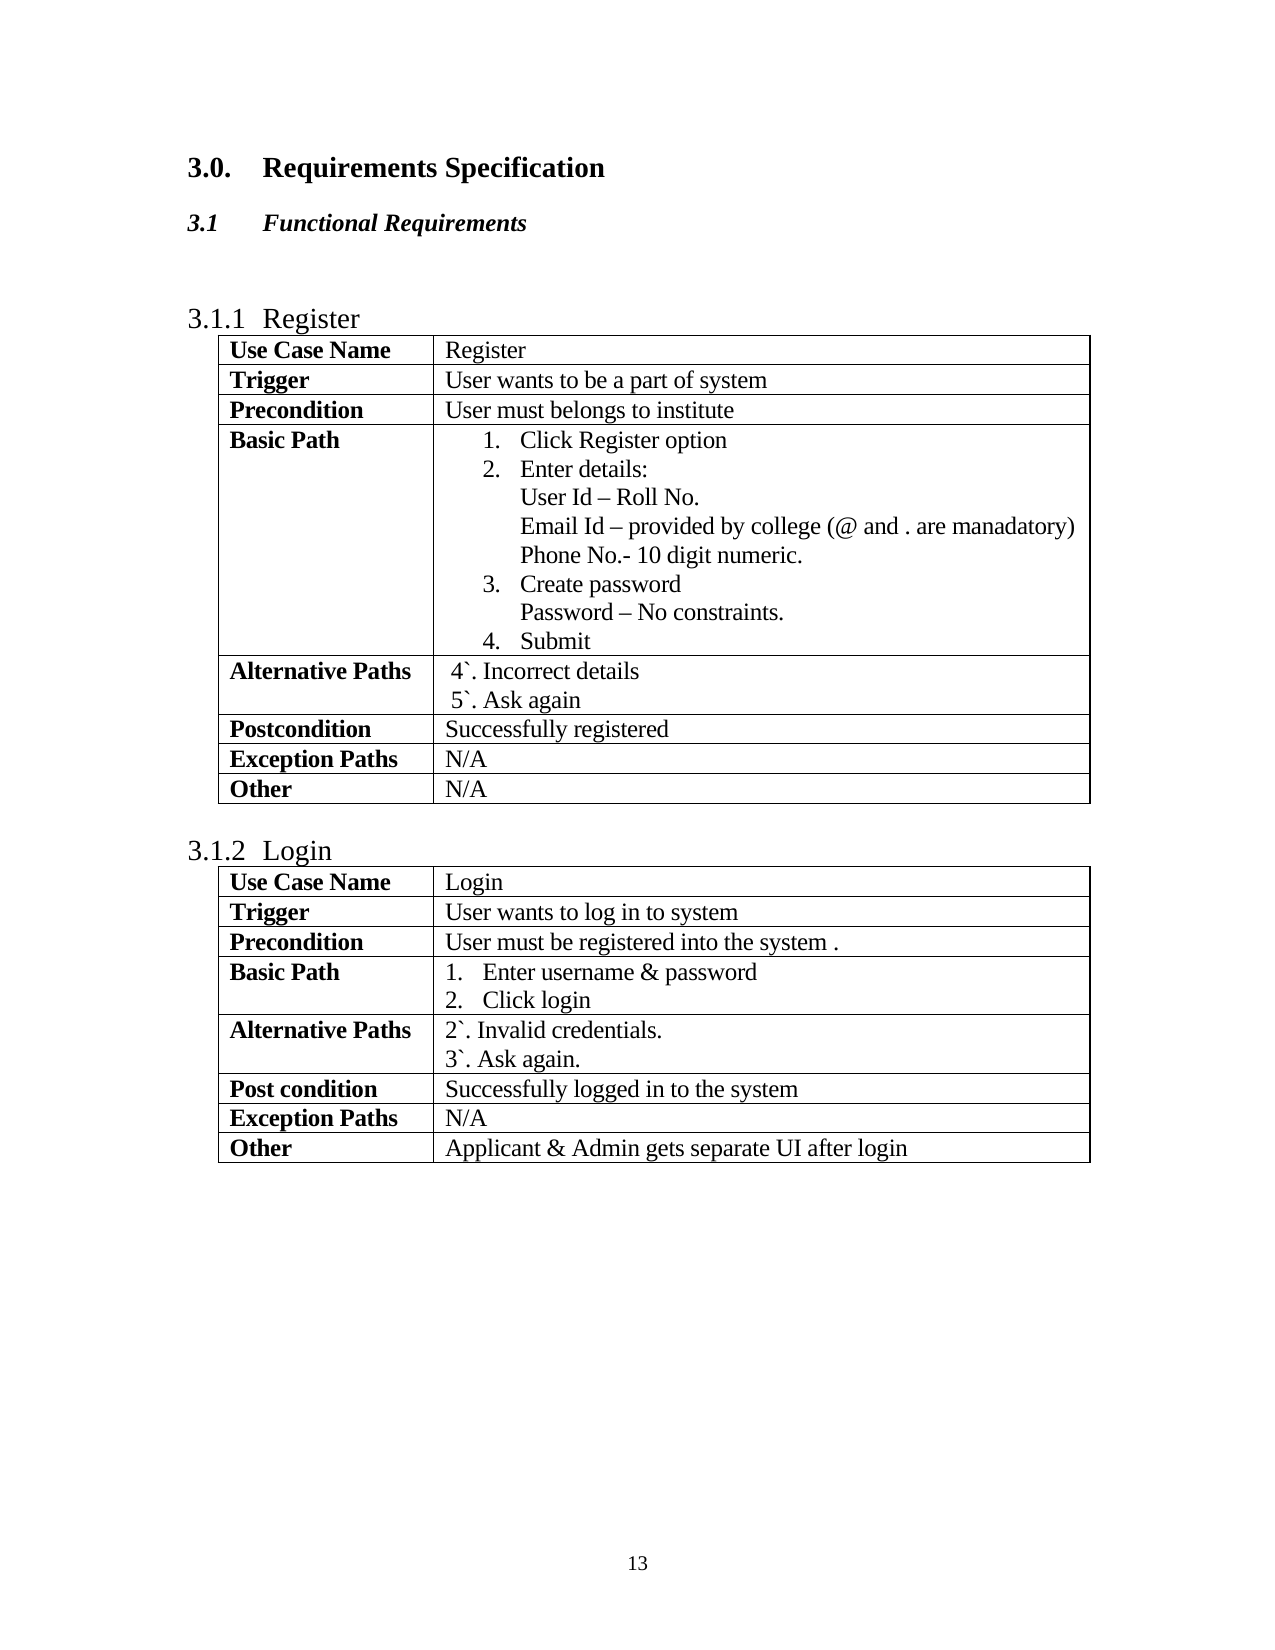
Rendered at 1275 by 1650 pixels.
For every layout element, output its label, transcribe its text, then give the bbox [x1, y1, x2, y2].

table_cell Precondition [219, 927, 433, 956]
table_cell N/A [434, 1104, 1089, 1132]
table_header Use Case Name [219, 336, 433, 364]
table_cell Enter username & password Click login [434, 957, 1089, 1014]
table_header Login [434, 867, 1089, 896]
table_cell Precondition [219, 395, 433, 424]
table_cell Postcondition [219, 715, 433, 743]
table_cell User wants to log in to system [434, 897, 1089, 926]
table_cell Successfully registered [434, 715, 1089, 743]
table_cell User must belongs to institute [434, 395, 1089, 424]
subtitle 3.1.2 Login [187, 833, 1087, 866]
table_cell User wants to be a part of system [434, 365, 1089, 394]
table_cell Click Register option Enter details: User Id – Roll No. Email Id – provided by college (@ and . are manadatory) Phone No.- 10 digit numeric. Create password Password – No constraints. Submit [434, 425, 1089, 655]
subtitle 3.1.1 Register [187, 301, 1087, 334]
table_cell 2`. Invalid credentials. 3`. Ask again. [434, 1015, 1089, 1073]
table_cell N/A [434, 774, 1089, 803]
table_cell Exception Paths [219, 1104, 433, 1132]
table_cell User must be registered into the system . [434, 927, 1089, 956]
table_cell Alternative Paths [219, 1015, 433, 1073]
subtitle 3.0. Requirements Specification [187, 150, 1087, 183]
table_cell Alternative Paths [219, 656, 433, 713]
table_cell Trigger [219, 897, 433, 926]
table_cell Other [219, 774, 433, 803]
table_cell N/A [434, 744, 1089, 773]
table_header Register [434, 336, 1089, 364]
subtitle 3.1 Functional Requirements [187, 208, 1087, 237]
table_cell Exception Paths [219, 744, 433, 773]
table_cell Post condition [219, 1074, 433, 1102]
table_cell Other [219, 1133, 433, 1162]
table_cell Applicant & Admin gets separate UI after login [434, 1133, 1089, 1162]
table_cell Successfully logged in to the system [434, 1074, 1089, 1102]
table_cell Trigger [219, 365, 433, 394]
table_cell 4`. Incorrect details 5`. Ask again [434, 656, 1089, 713]
table_cell Basic Path [219, 425, 433, 655]
table_header Use Case Name [219, 867, 433, 896]
table_cell Basic Path [219, 957, 433, 1014]
